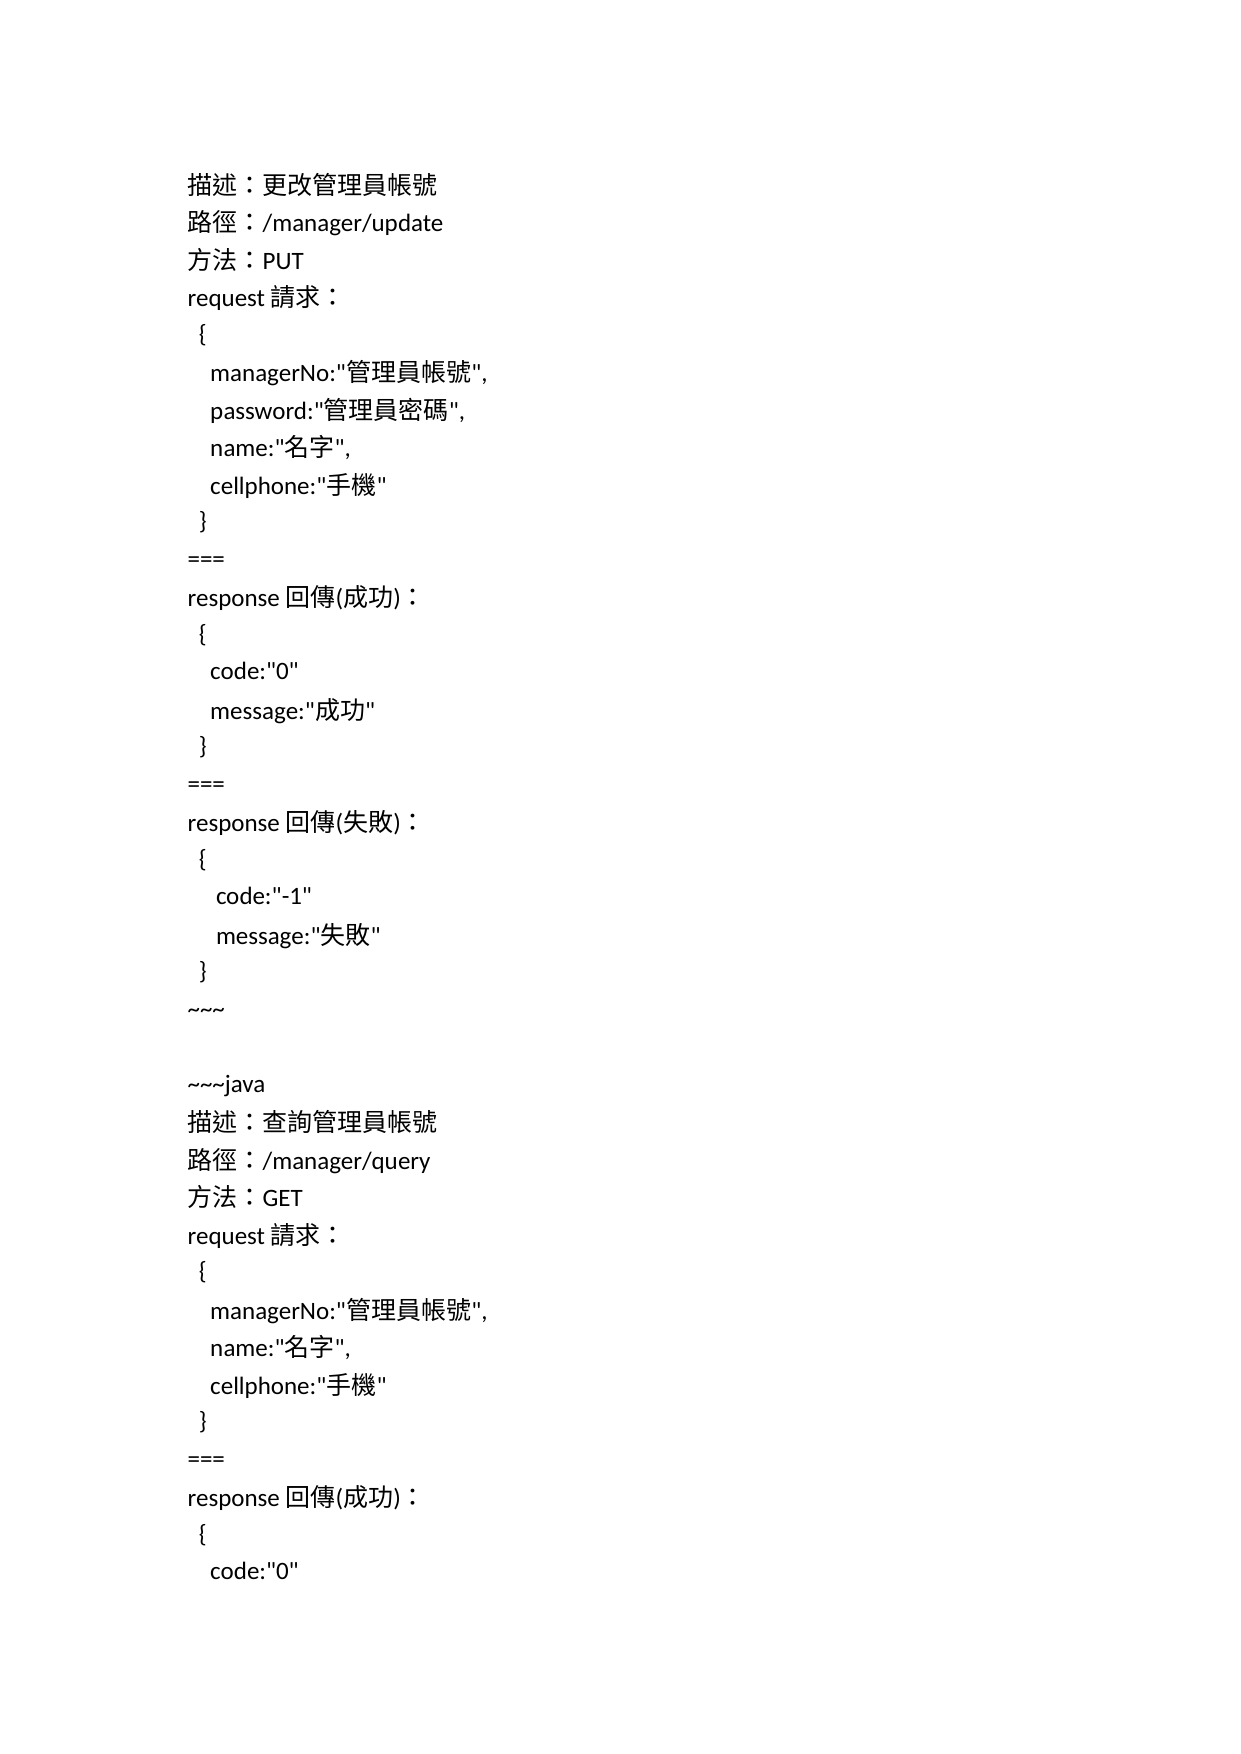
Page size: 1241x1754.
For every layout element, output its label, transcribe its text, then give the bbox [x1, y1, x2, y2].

text { [187, 1252, 1053, 1289]
text code:"0" [187, 1552, 1053, 1589]
text response 回傳(成功)： [187, 577, 1053, 614]
text code:"-1" [187, 877, 1053, 914]
text ~~~java [187, 1064, 1053, 1102]
text { [187, 1514, 1053, 1552]
text request 請求： [187, 1214, 1053, 1252]
text message:"失敗" [187, 914, 1053, 952]
text response 回傳(成功)： [187, 1477, 1053, 1514]
text { [187, 839, 1053, 877]
text cellphone:"手機" [187, 464, 1053, 502]
text name:"名字", [187, 427, 1053, 464]
text request 請求： [187, 277, 1053, 314]
text 路徑：/manager/update [187, 202, 1053, 239]
text 描述：更改管理員帳號 [187, 164, 1053, 202]
text === [187, 1439, 1053, 1477]
text 路徑：/manager/query [187, 1139, 1053, 1177]
text code:"0" [187, 652, 1053, 689]
text } [187, 502, 1053, 539]
text message:"成功" [187, 689, 1053, 727]
text managerNo:"管理員帳號", [187, 1289, 1053, 1327]
text 方法：PUT [187, 239, 1053, 277]
text } [187, 1402, 1053, 1439]
text ~~~ [187, 989, 1053, 1027]
text password:"管理員密碼", [187, 389, 1053, 427]
text } [187, 727, 1053, 764]
text === [187, 764, 1053, 802]
text response 回傳(失敗)： [187, 802, 1053, 839]
text 描述：查詢管理員帳號 [187, 1102, 1053, 1139]
text managerNo:"管理員帳號", [187, 352, 1053, 389]
text cellphone:"手機" [187, 1364, 1053, 1402]
text { [187, 614, 1053, 652]
text === [187, 539, 1053, 577]
text } [187, 952, 1053, 989]
text name:"名字", [187, 1327, 1053, 1364]
text 方法：GET [187, 1177, 1053, 1214]
text { [187, 314, 1053, 352]
